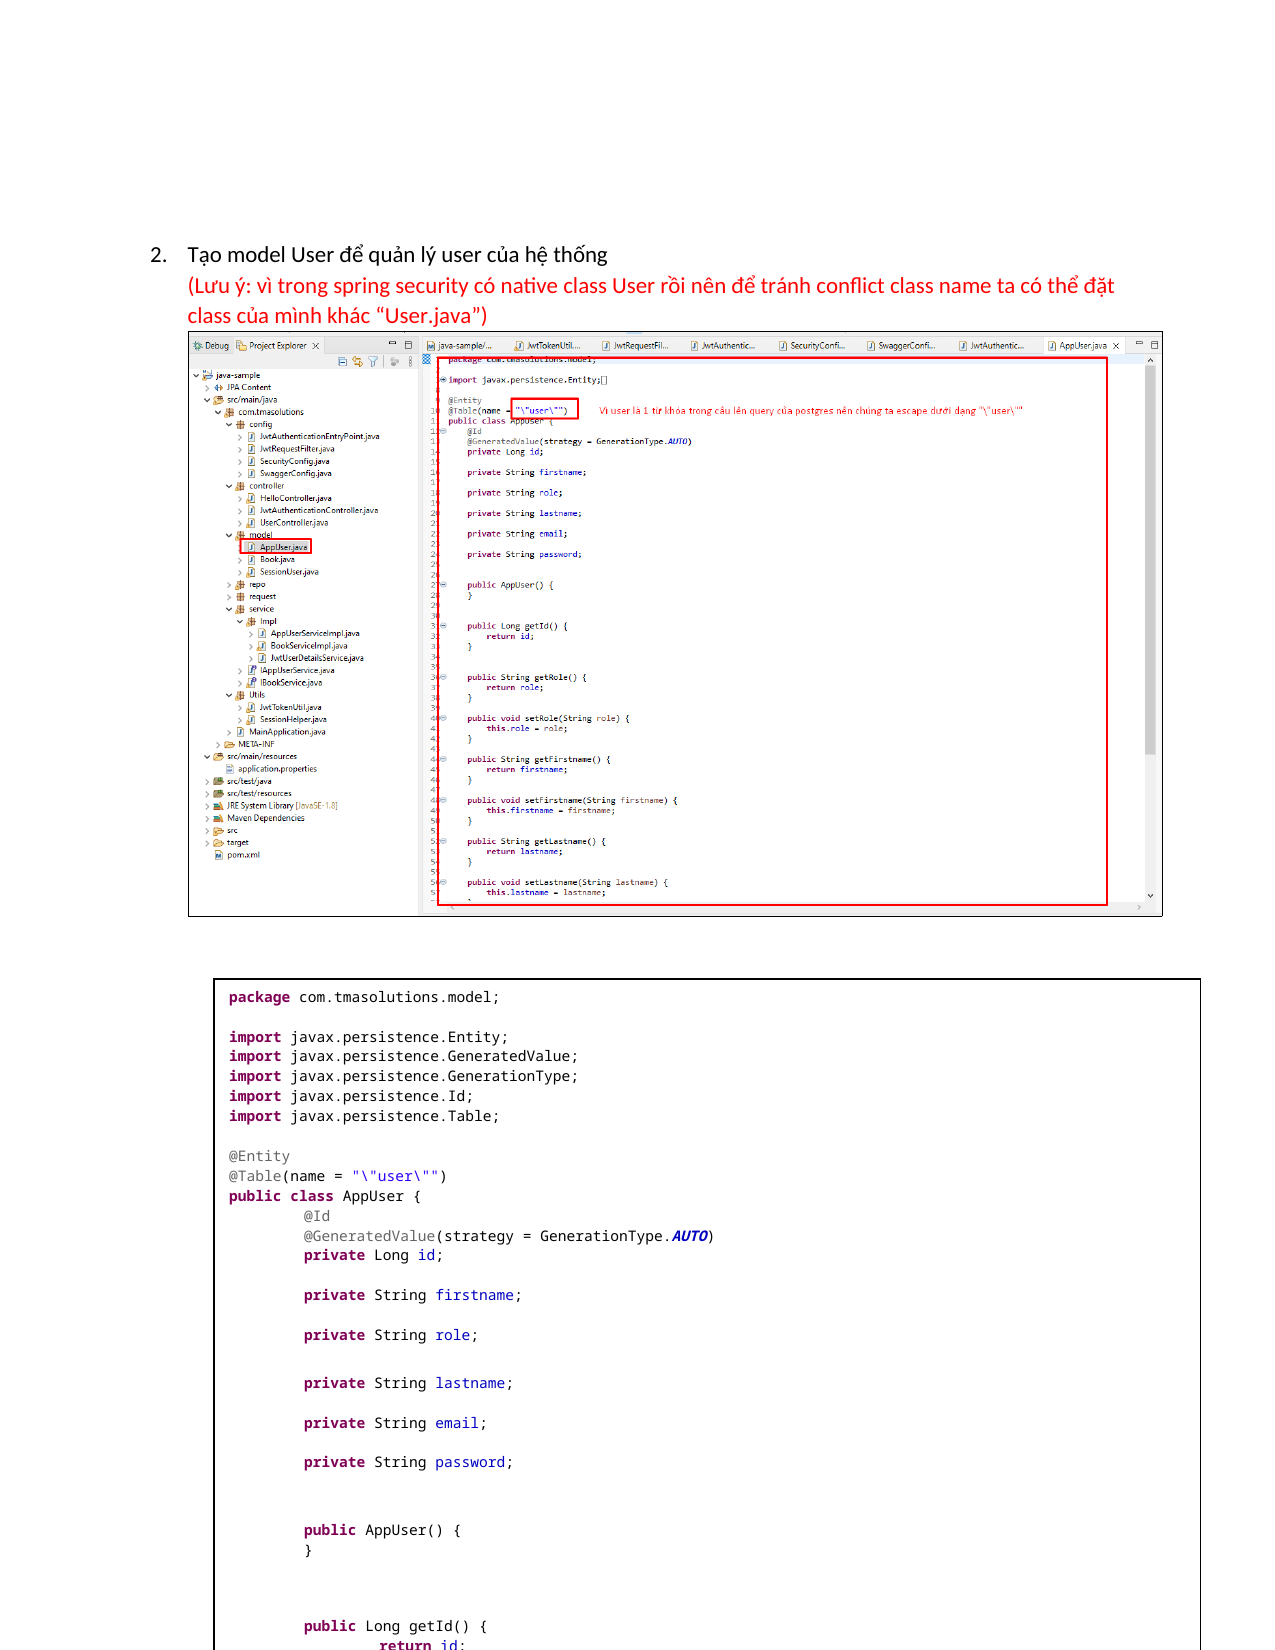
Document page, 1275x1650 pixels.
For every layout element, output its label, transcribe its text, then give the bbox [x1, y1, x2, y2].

list (Lưu ý: vì trong spring security có native class User rồi nên để tránh conflict class name ta có thể đặt class của mình khác “User.java”) [187, 271, 1125, 329]
picture [189, 332, 1162, 916]
list Tạo model User để quản lý user của hệ thống [150, 241, 1125, 269]
